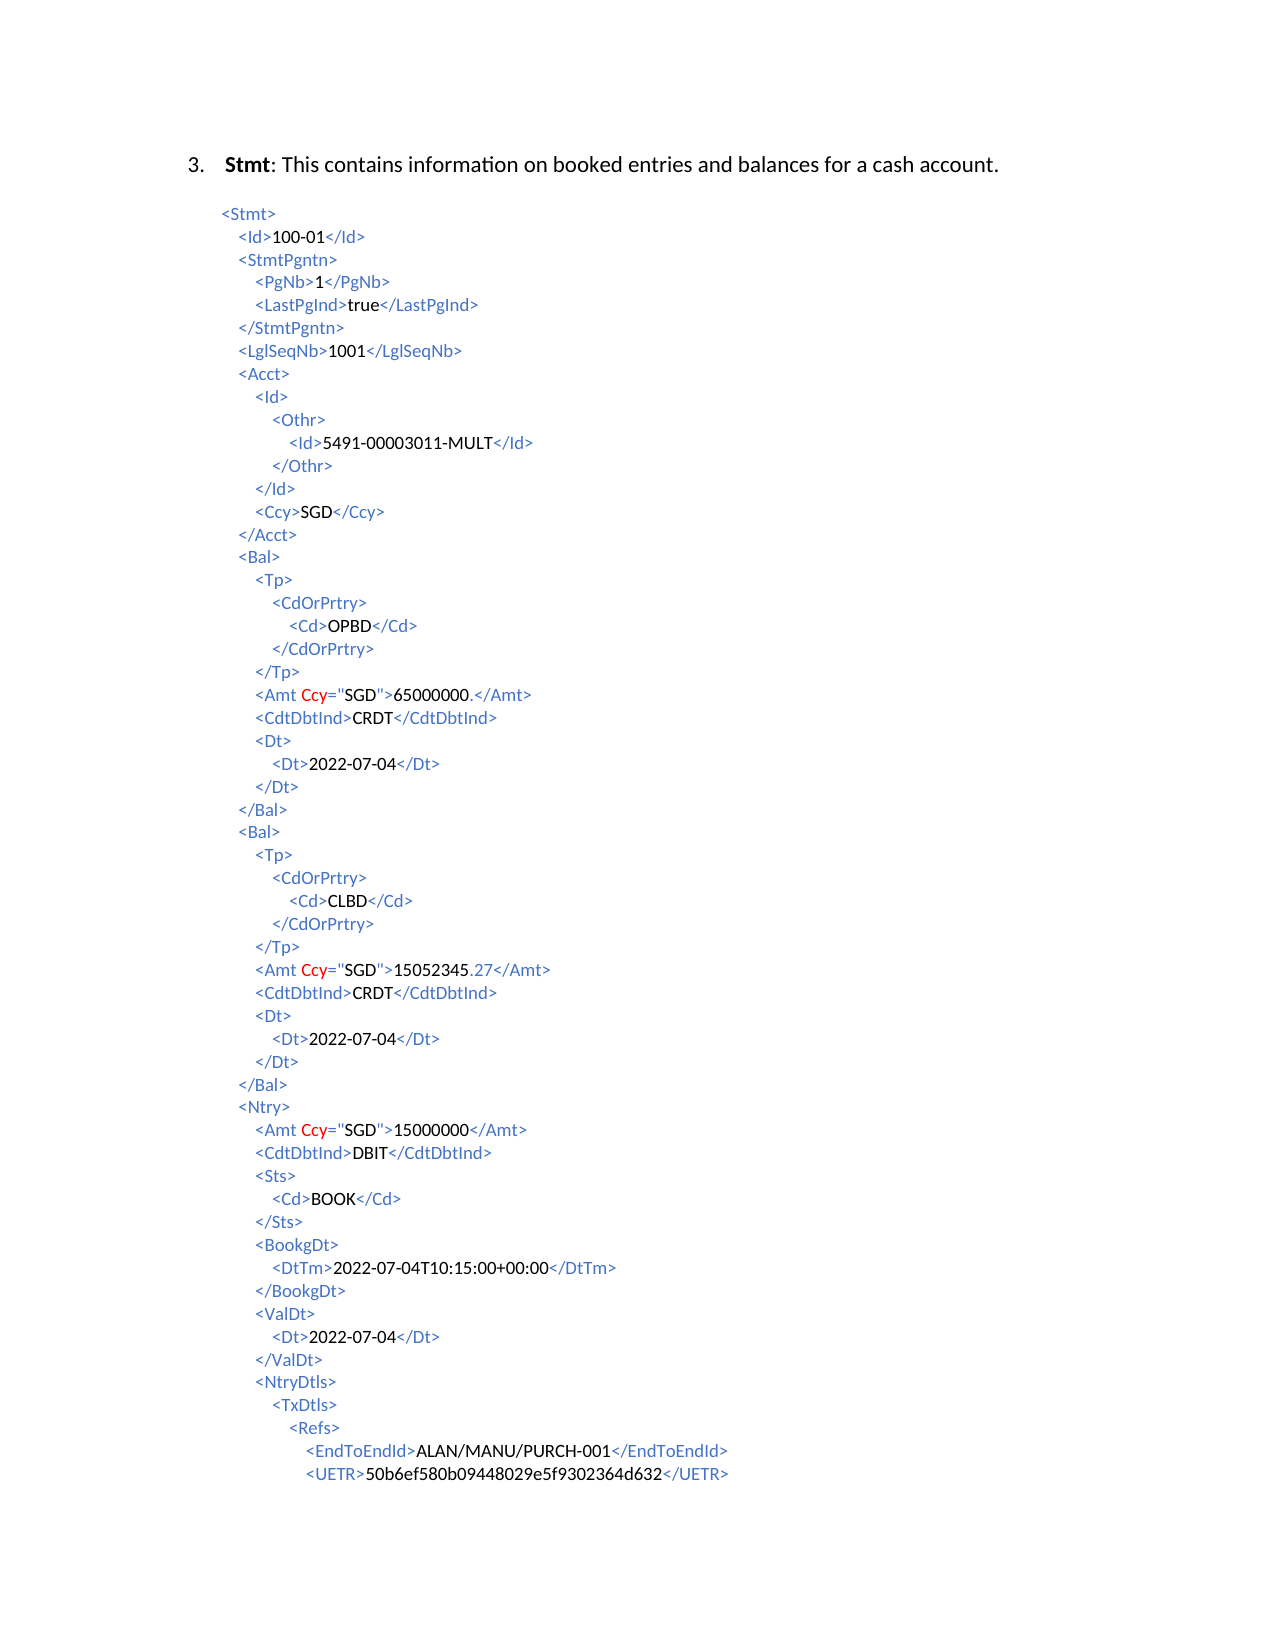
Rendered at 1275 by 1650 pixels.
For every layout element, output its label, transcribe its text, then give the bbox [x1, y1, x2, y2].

text </Othr> [187, 454, 1125, 477]
text <Othr> [187, 408, 1125, 431]
text <EndToEndId>ALAN/MANU/PURCH-001</EndToEndId> [187, 1439, 1125, 1462]
text <Dt>2022-07-04</Dt> [187, 1325, 1125, 1348]
text </StmtPgntn> [187, 317, 1125, 339]
text <Bal> [187, 821, 1125, 844]
text </Acct> [187, 523, 1125, 546]
text <Acct> [187, 362, 1125, 385]
text <CdtDbtInd>DBIT</CdtDbtInd> [187, 1142, 1125, 1164]
text <LastPgInd>true</LastPgInd> [187, 294, 1125, 317]
text <Tp> [187, 844, 1125, 867]
text <Amt Ccy="SGD">65000000.</Amt> [187, 683, 1125, 706]
text <Amt Ccy="SGD">15000000</Amt> [187, 1119, 1125, 1142]
text </Tp> [187, 660, 1125, 683]
text <Dt>2022-07-04</Dt> [187, 1027, 1125, 1050]
text </Id> [187, 477, 1125, 500]
text <UETR>50b6ef580b09448029e5f9302364d632</UETR> [187, 1462, 1125, 1485]
text <Dt>2022-07-04</Dt> [187, 752, 1125, 775]
text <Cd>CLBD</Cd> [187, 889, 1125, 912]
text <Ntry> [187, 1096, 1125, 1119]
text </Dt> [187, 1050, 1125, 1073]
list Stmt: This contains information on booked entries and balances for a cash account. [187, 150, 1125, 178]
text <BookgDt> [187, 1233, 1125, 1256]
text <DtTm>2022-07-04T10:15:00+00:00</DtTm> [187, 1256, 1125, 1279]
text <Bal> [187, 546, 1125, 569]
text <Dt> [187, 729, 1125, 752]
text </CdOrPrtry> [187, 637, 1125, 660]
text </Dt> [187, 775, 1125, 798]
text <Ccy>SGD</Ccy> [187, 500, 1125, 523]
text <Id>100-01</Id> [187, 225, 1125, 248]
text <LglSeqNb>1001</LglSeqNb> [187, 339, 1125, 362]
text </Tp> [187, 935, 1125, 958]
text <Stmt> [187, 202, 1125, 225]
text <Sts> [187, 1164, 1125, 1187]
text </Bal> [187, 1073, 1125, 1096]
text </BookgDt> [187, 1279, 1125, 1302]
text <CdtDbtInd>CRDT</CdtDbtInd> [187, 706, 1125, 729]
text <Refs> [187, 1417, 1125, 1439]
text <PgNb>1</PgNb> [187, 271, 1125, 294]
text <Id> [187, 385, 1125, 408]
text <TxDtls> [187, 1394, 1125, 1417]
text <Cd>OPBD</Cd> [187, 614, 1125, 637]
text <CdtDbtInd>CRDT</CdtDbtInd> [187, 981, 1125, 1004]
text </Bal> [187, 798, 1125, 821]
text <ValDt> [187, 1302, 1125, 1325]
text </ValDt> [187, 1348, 1125, 1371]
text <Dt> [187, 1004, 1125, 1027]
text <Id>5491-00003011-MULT</Id> [187, 431, 1125, 454]
text <Cd>BOOK</Cd> [187, 1187, 1125, 1210]
text <CdOrPrtry> [187, 867, 1125, 889]
text <Amt Ccy="SGD">15052345.27</Amt> [187, 958, 1125, 981]
text <StmtPgntn> [187, 248, 1125, 271]
text <CdOrPrtry> [187, 592, 1125, 614]
text </Sts> [187, 1210, 1125, 1233]
text <Tp> [187, 569, 1125, 592]
text <NtryDtls> [187, 1371, 1125, 1394]
text </CdOrPrtry> [187, 912, 1125, 935]
